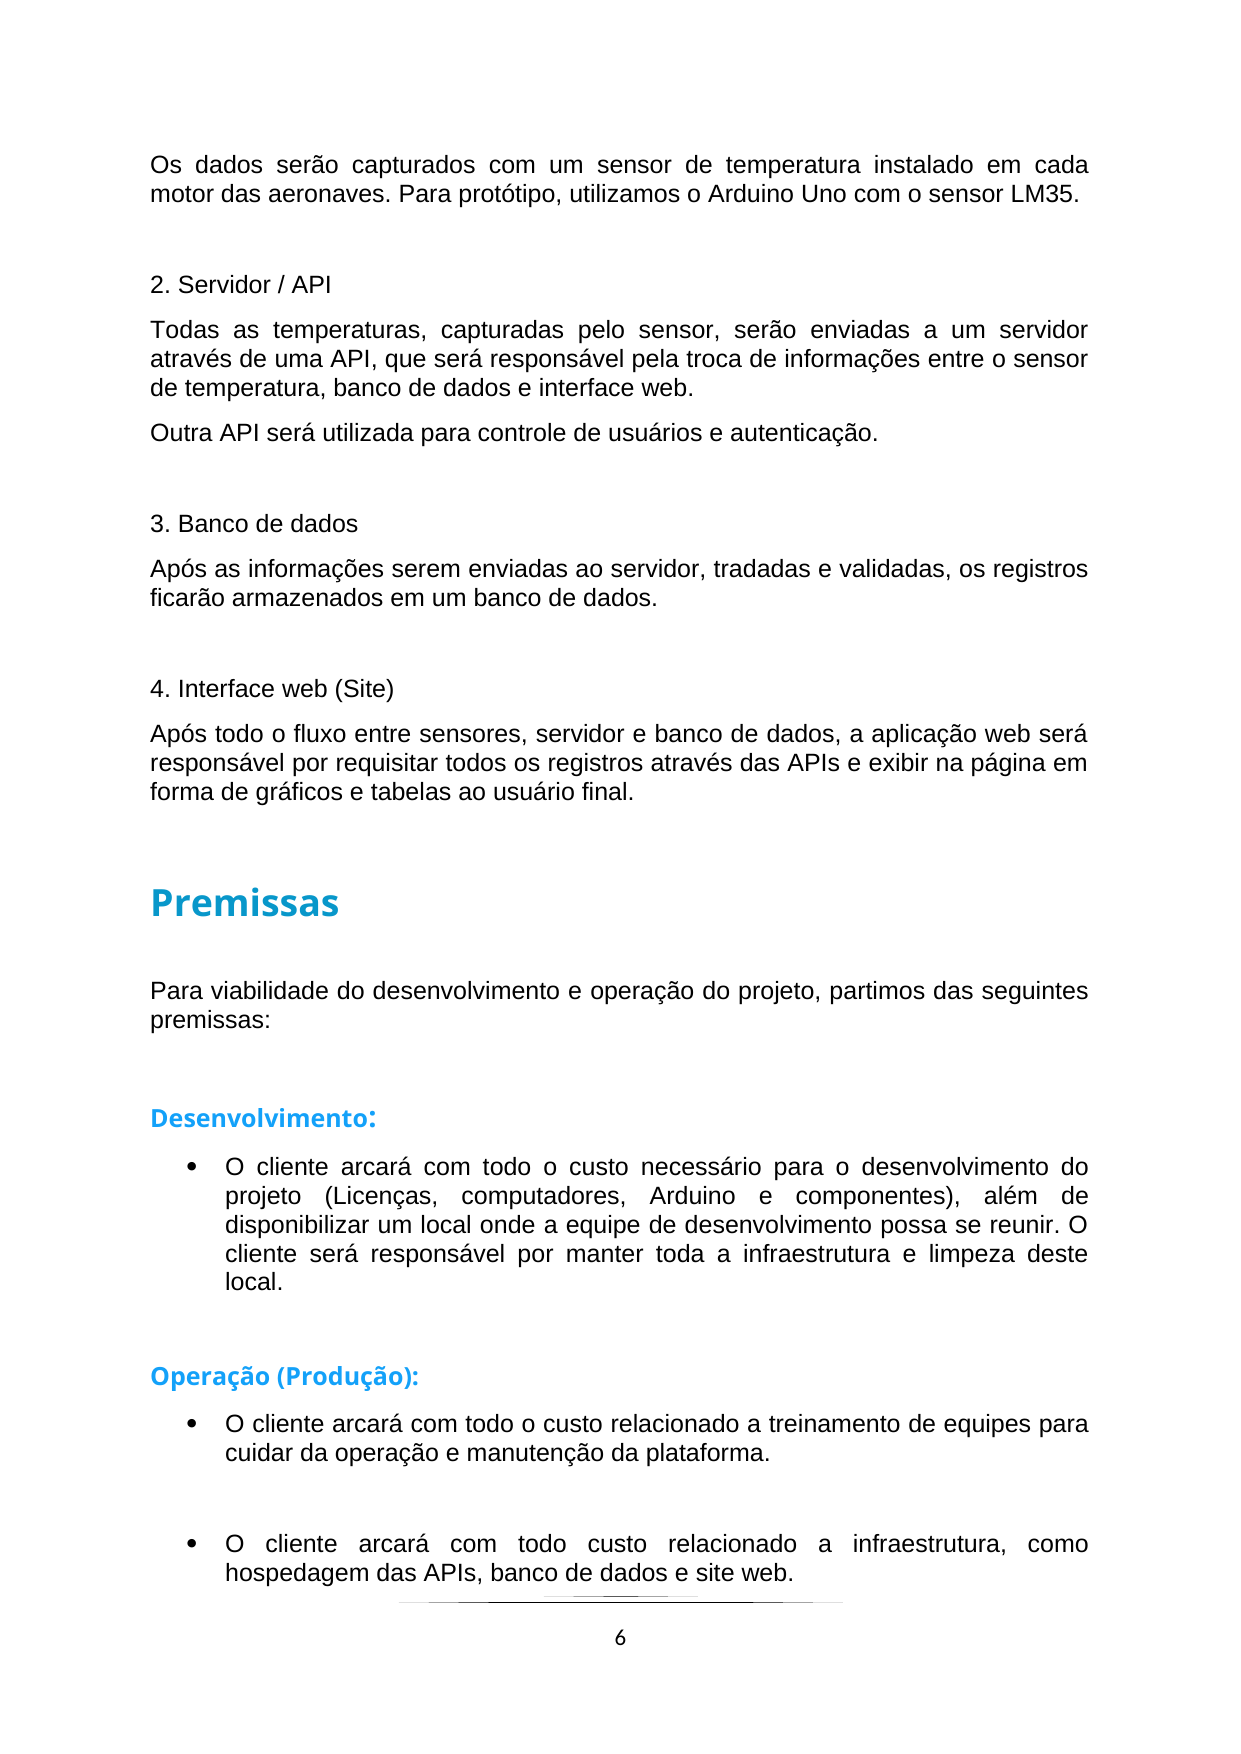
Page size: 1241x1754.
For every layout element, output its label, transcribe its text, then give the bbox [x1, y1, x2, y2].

list O cliente arcará com todo o custo necessário para o desenvolvimento do projeto (Licenças, computadores, Arduino e componentes), além de disponibilizar um local onde a equipe de desenvolvimento possa se reunir. O cliente será responsável por manter toda a infraestrutura e limpeza deste local. [187, 1152, 1090, 1296]
list O cliente arcará com todo custo relacionado a infraestrutura, como hospedagem das APIs, banco de dados e site web. [187, 1529, 1090, 1586]
text Premissas [150, 876, 1090, 927]
text Após todo o fluxo entre sensores, servidor e banco de dados, a aplicação web será responsável por requisitar todos os registros através das APIs e exibir na página em forma de gráficos e tabelas ao usuário final. [150, 719, 1090, 805]
text 3. Banco de dados [150, 509, 1090, 537]
text 2. Servidor / API [150, 269, 1090, 298]
text Os dados serão capturados com um sensor de temperatura instalado em cada motor das aeronaves. Para protótipo, utilizamos o Arduino Uno com o sensor LM35. [150, 150, 1090, 207]
text Para viabilidade do desenvolvimento e operação do projeto, partimos das seguintes premissas: [150, 976, 1090, 1034]
text Operação (Produção): [150, 1358, 1090, 1392]
text Outra API será utilizada para controle de usuários e autenticação. [150, 418, 1090, 447]
text 4. Interface web (Site) [150, 674, 1090, 702]
list O cliente arcará com todo o custo relacionado a treinamento de equipes para cuidar da operação e manutenção da plataforma. [187, 1409, 1090, 1467]
text Após as informações serem enviadas ao servidor, tradadas e validadas, os registros ficarão armazenados em um banco de dados. [150, 554, 1090, 612]
text Desenvolvimento: [150, 1096, 1090, 1136]
text Todas as temperaturas, capturadas pelo sensor, serão enviadas a um servidor através de uma API, que será responsável pela troca de informações entre o sensor de temperatura, banco de dados e interface web. [150, 315, 1090, 401]
